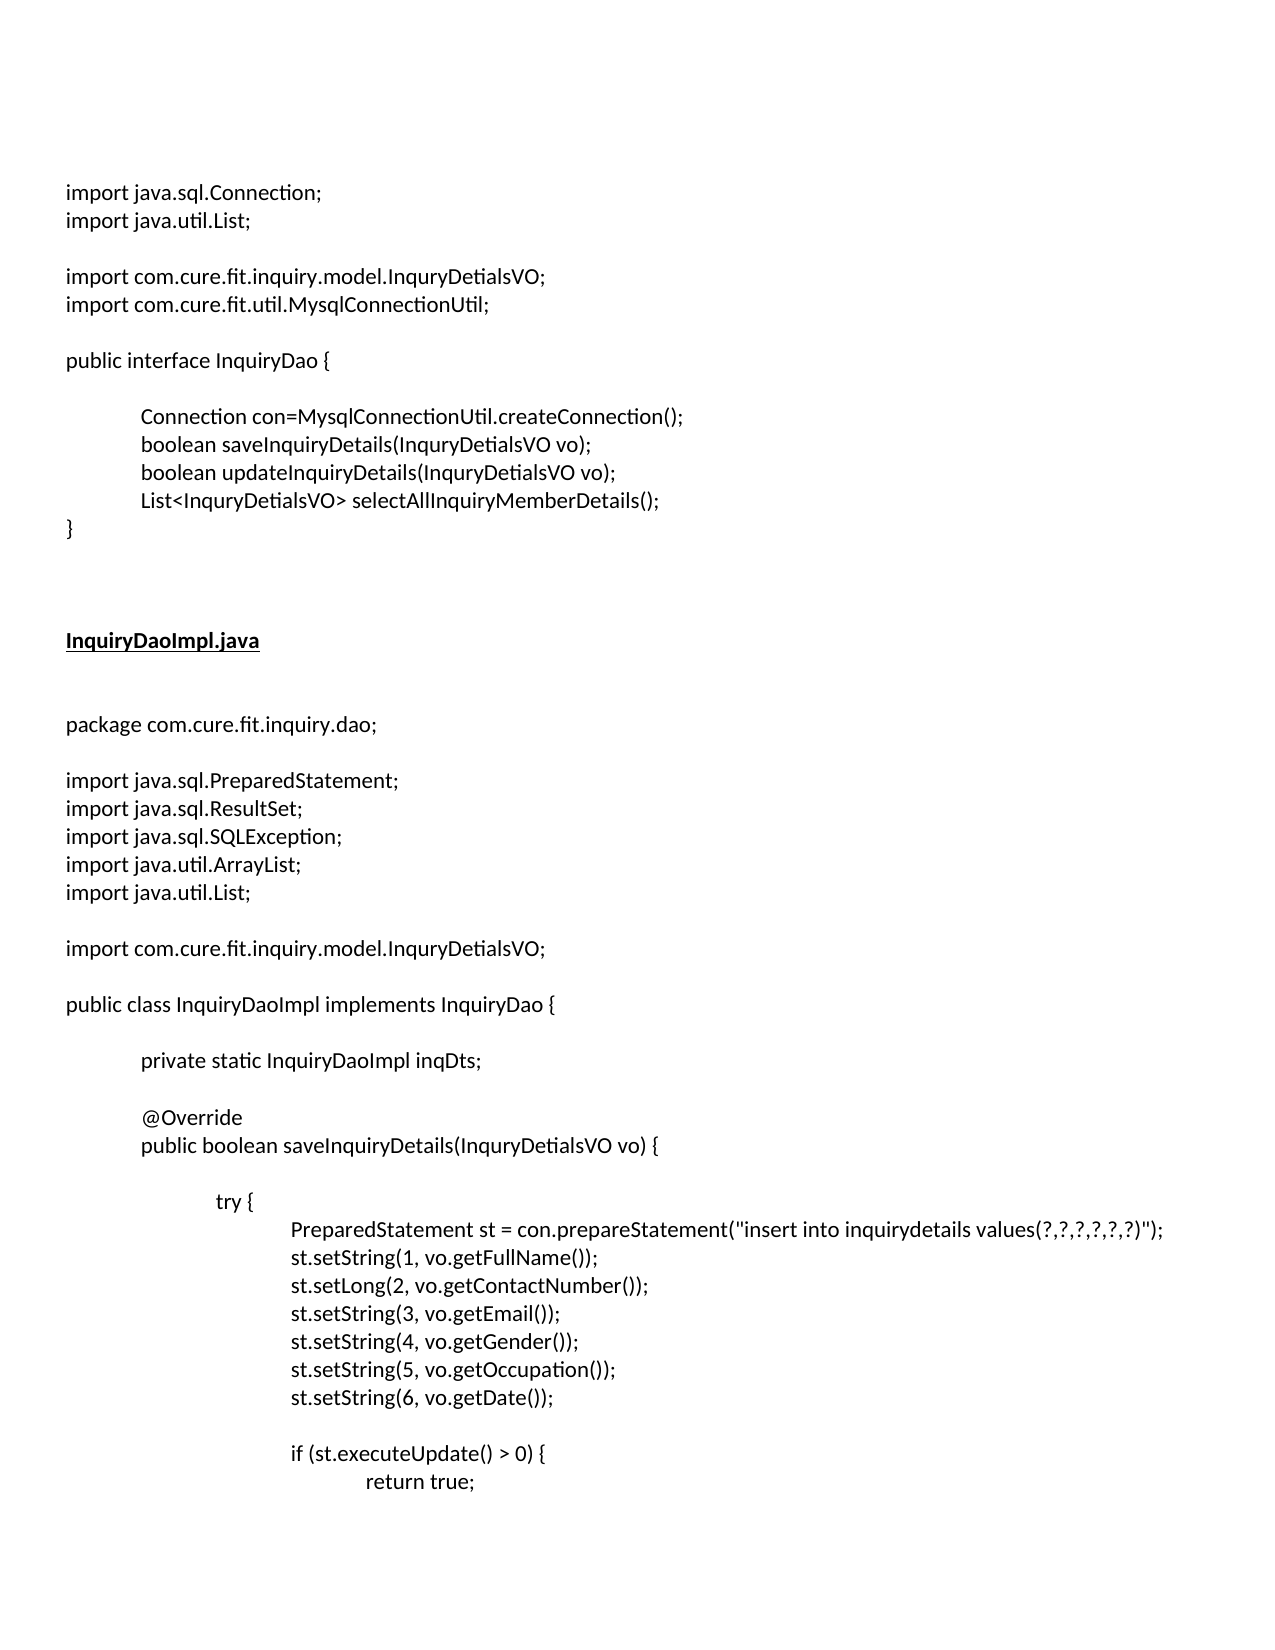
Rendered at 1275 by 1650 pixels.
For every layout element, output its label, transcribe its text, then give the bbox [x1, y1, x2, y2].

text try { [66, 1187, 1228, 1215]
text import java.util.List; [66, 206, 1228, 234]
text import java.sql.ResultSet; [66, 794, 1228, 822]
text } [66, 514, 1228, 542]
text InquiryDaoImpl.java [66, 626, 1228, 654]
text if (st.executeUpdate() > 0) { [66, 1439, 1228, 1467]
text public class InquiryDaoImpl implements InquiryDao { [66, 991, 1228, 1019]
text package com.cure.fit.inquiry.dao; [66, 710, 1228, 738]
text st.setString(5, vo.getOccupation()); [66, 1355, 1228, 1383]
text st.setString(3, vo.getEmail()); [66, 1299, 1228, 1327]
text public interface InquiryDao { [66, 346, 1228, 374]
text @Override [66, 1103, 1228, 1131]
text st.setString(1, vo.getFullName()); [66, 1243, 1228, 1271]
text import java.sql.PreparedStatement; [66, 766, 1228, 794]
text import com.cure.fit.inquiry.model.InquryDetialsVO; [66, 934, 1228, 963]
text PreparedStatement st = con.prepareStatement("insert into inquirydetails values(?,?,?,?,?,?)"); [66, 1215, 1228, 1243]
text boolean saveInquiryDetails(InquryDetialsVO vo); [66, 430, 1228, 458]
text import com.cure.fit.inquiry.model.InquryDetialsVO; [66, 262, 1228, 290]
text boolean updateInquiryDetails(InquryDetialsVO vo); [66, 458, 1228, 486]
text List<InquryDetialsVO> selectAllInquiryMemberDetails(); [66, 486, 1228, 514]
text public boolean saveInquiryDetails(InquryDetialsVO vo) { [66, 1131, 1228, 1159]
text import java.util.List; [66, 878, 1228, 907]
text import java.sql.SQLException; [66, 822, 1228, 851]
text Connection con=MysqlConnectionUtil.createConnection(); [66, 402, 1228, 430]
text st.setString(6, vo.getDate()); [66, 1383, 1228, 1411]
text return true; [66, 1467, 1228, 1495]
text import java.sql.Connection; [66, 178, 1228, 206]
text import java.util.ArrayList; [66, 851, 1228, 878]
text st.setLong(2, vo.getContactNumber()); [66, 1271, 1228, 1299]
text st.setString(4, vo.getGender()); [66, 1327, 1228, 1355]
text import com.cure.fit.util.MysqlConnectionUtil; [66, 290, 1228, 318]
text private static InquiryDaoImpl inqDts; [66, 1047, 1228, 1075]
